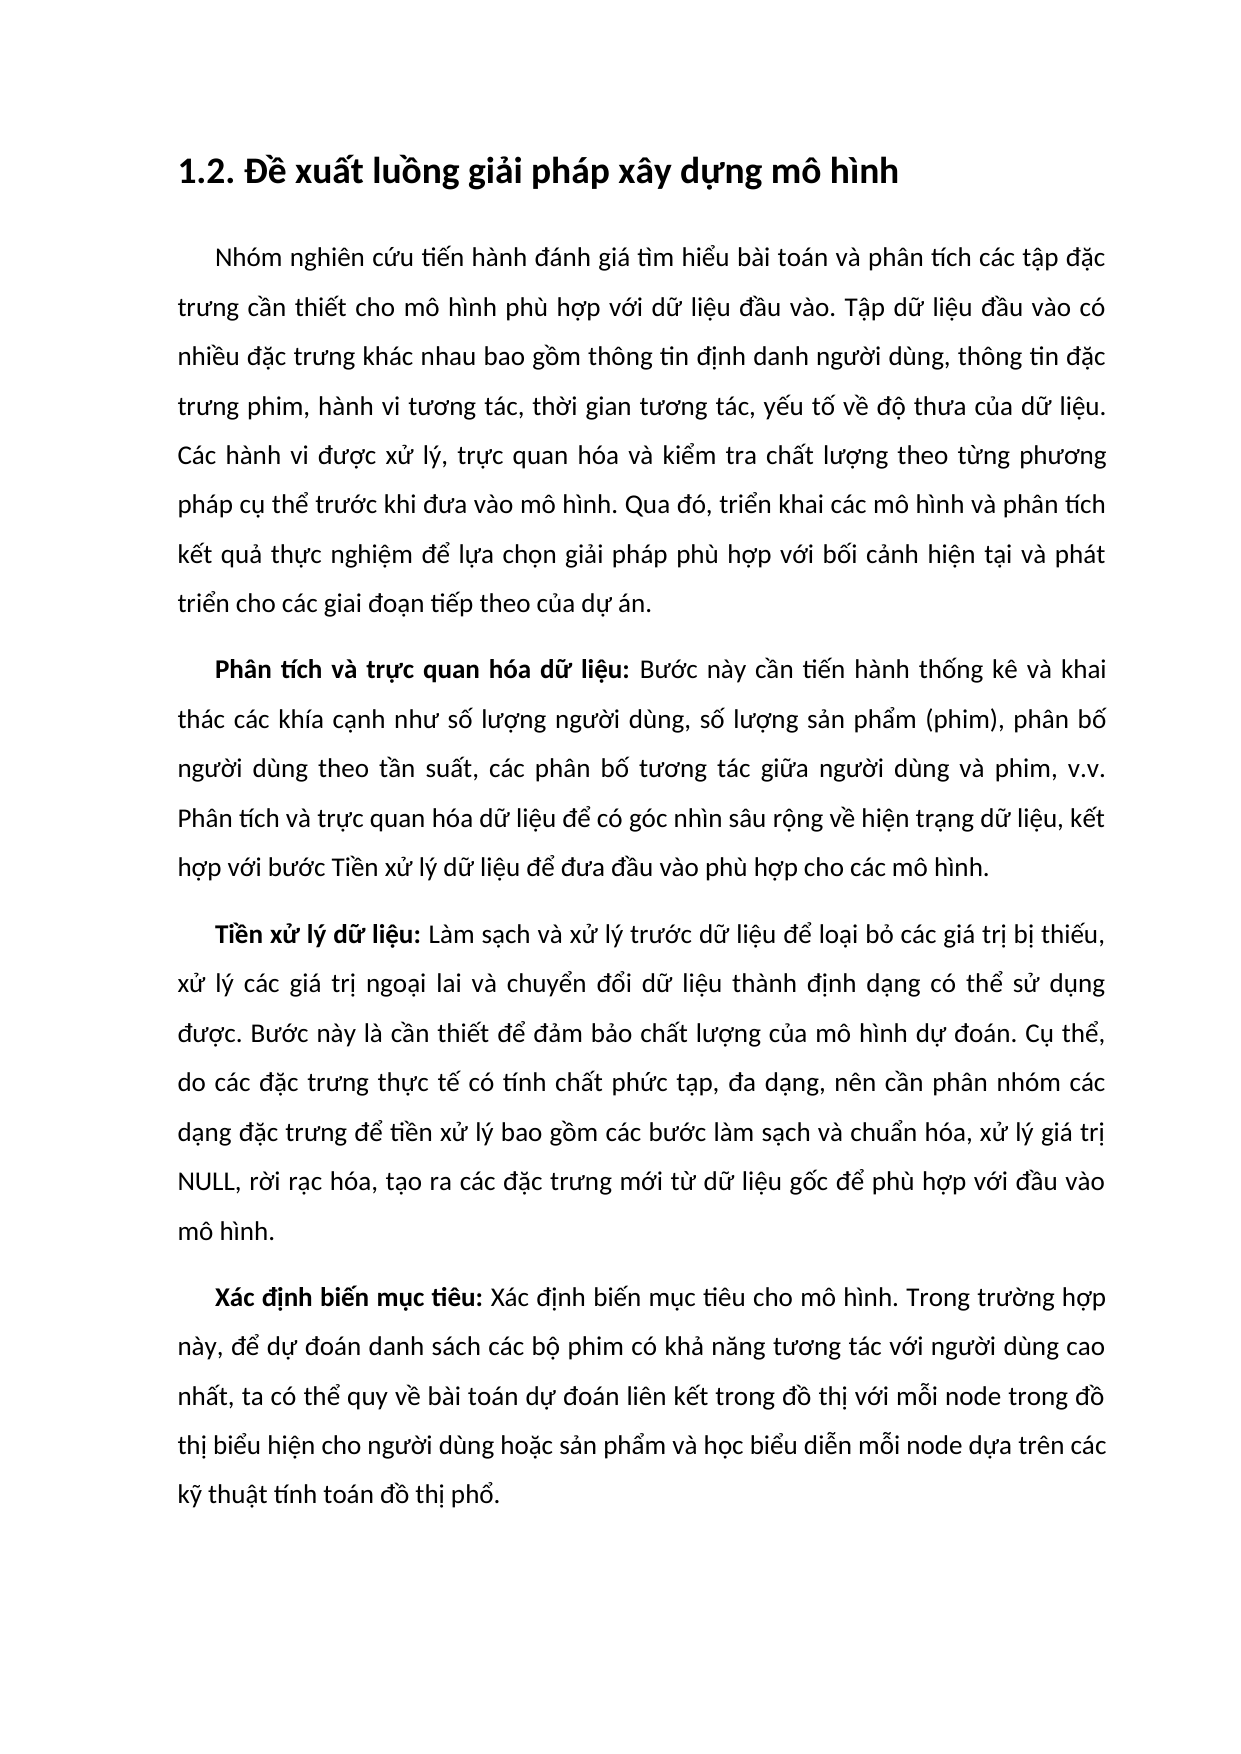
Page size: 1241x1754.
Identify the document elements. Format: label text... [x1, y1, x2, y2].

text Phân tích và trực quan hóa dữ liệu: Bước này cần tiến hành thống kê và khai thác các khía cạnh như số lượng người dùng, số lượng sản phẩm (phim), phân bố người dùng theo tần suất, các phân bố tương tác giữa người dùng và phim, v.v. Phân tích và trực quan hóa dữ liệu để có góc nhìn sâu rộng về hiện trạng dữ liệu, kết hợp với bước Tiền xử lý dữ liệu để đưa đầu vào phù hợp cho các mô hình. [177, 653, 1107, 884]
text Nhóm nghiên cứu tiến hành đánh giá tìm hiểu bài toán và phân tích các tập đặc trưng cần thiết cho mô hình phù hợp với dữ liệu đầu vào. Tập dữ liệu đầu vào có nhiều đặc trưng khác nhau bao gồm thông tin định danh người dùng, thông tin đặc trưng phim, hành vi tương tác, thời gian tương tác, yếu tố về độ thưa của dữ liệu. Các hành vi được xử lý, trực quan hóa và kiểm tra chất lượng theo từng phương pháp cụ thể trước khi đưa vào mô hình. Qua đó, triển khai các mô hình và phân tích kết quả thực nghiệm để lựa chọn giải pháp phù hợp với bối cảnh hiện tại và phát triển cho các giai đoạn tiếp theo của dự án. [177, 240, 1107, 619]
subtitle Đề xuất luồng giải pháp xây dựng mô hình [177, 147, 1107, 193]
text Tiền xử lý dữ liệu: Làm sạch và xử lý trước dữ liệu để loại bỏ các giá trị bị thiếu, xử lý các giá trị ngoại lai và chuyển đổi dữ liệu thành định dạng có thể sử dụng được. Bước này là cần thiết để đảm bảo chất lượng của mô hình dự đoán. Cụ thể, do các đặc trưng thực tế có tính chất phức tạp, đa dạng, nên cần phân nhóm các dạng đặc trưng để tiền xử lý bao gồm các bước làm sạch và chuẩn hóa, xử lý giá trị NULL, rời rạc hóa, tạo ra các đặc trưng mới từ dữ liệu gốc để phù hợp với đầu vào mô hình. [177, 917, 1107, 1247]
text Xác định biến mục tiêu: Xác định biến mục tiêu cho mô hình. Trong trường hợp này, để dự đoán danh sách các bộ phim có khả năng tương tác với người dùng cao nhất, ta có thể quy về bài toán dự đoán liên kết trong đồ thị với mỗi node trong đồ thị biểu hiện cho người dùng hoặc sản phẩm và học biểu diễn mỗi node dựa trên các kỹ thuật tính toán đồ thị phổ. [177, 1280, 1107, 1511]
